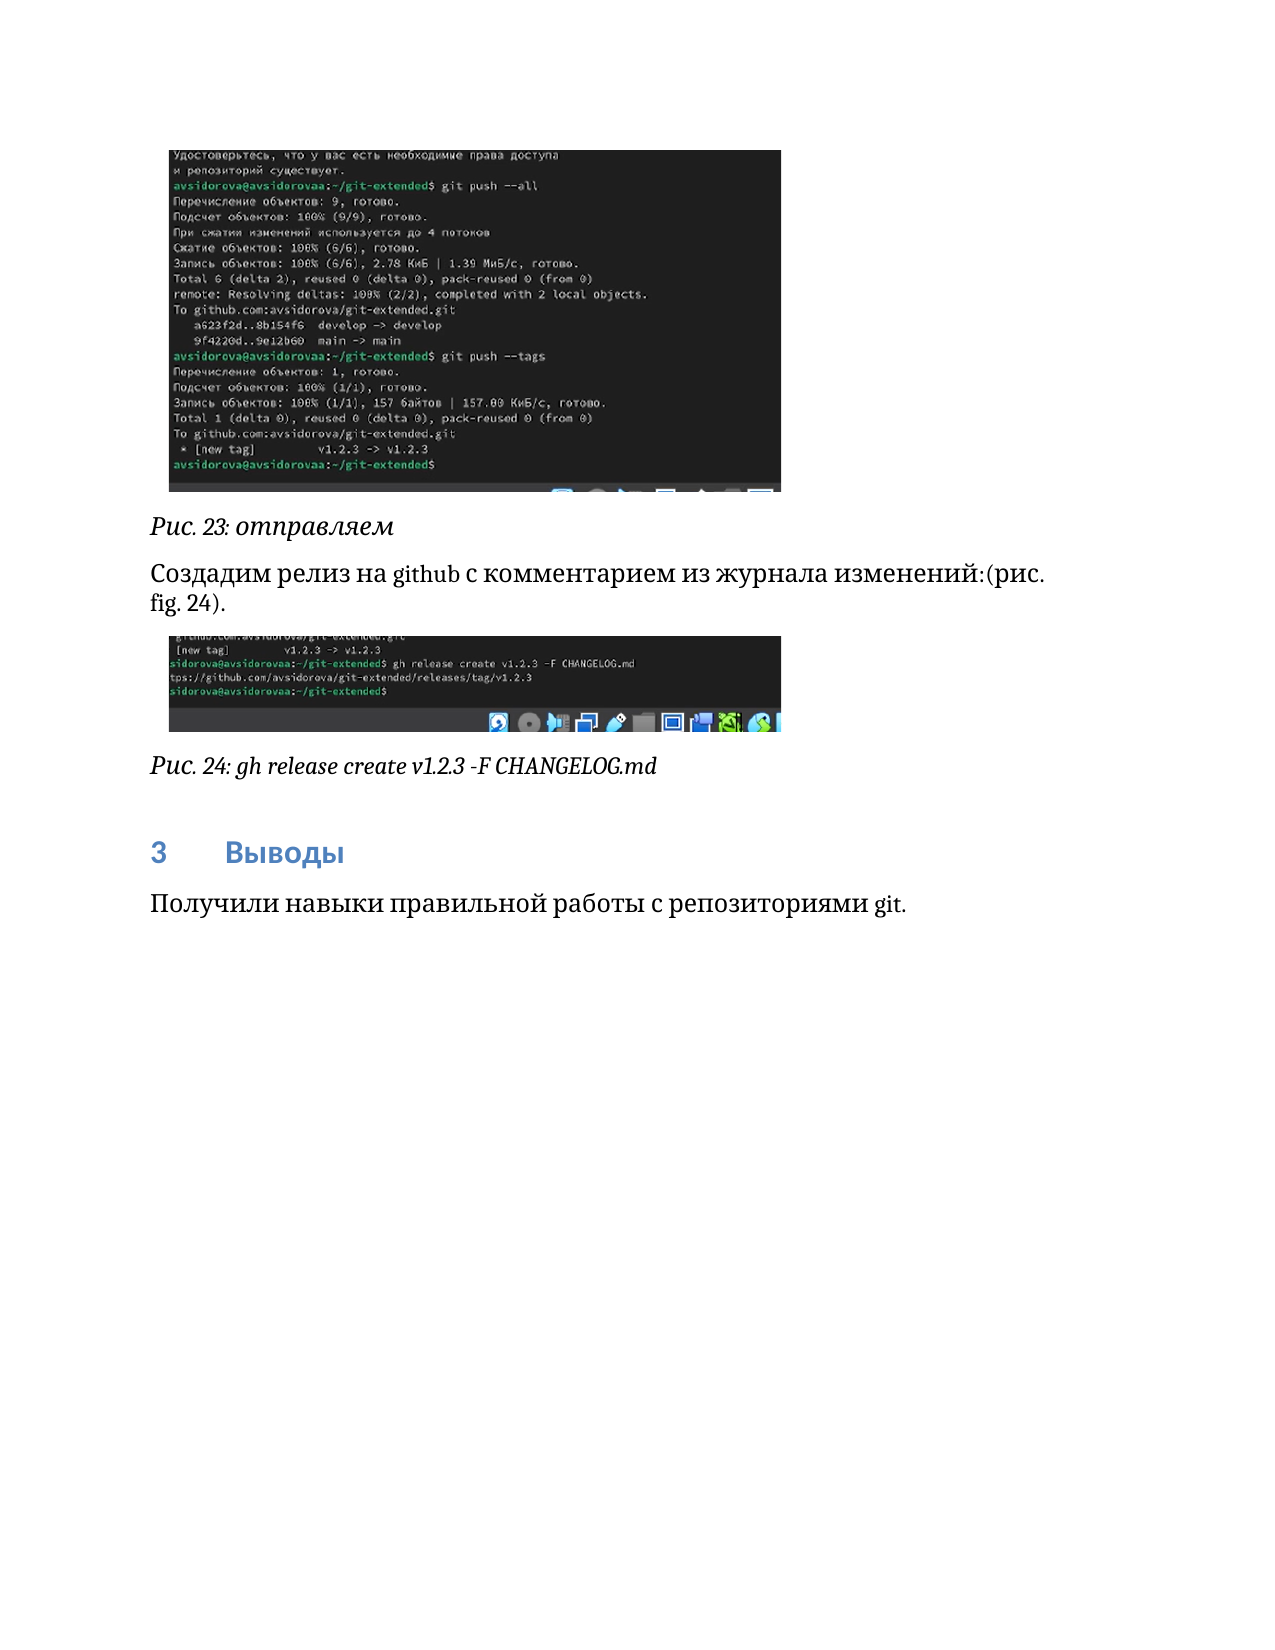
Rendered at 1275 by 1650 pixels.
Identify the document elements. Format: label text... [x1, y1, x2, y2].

picture [168, 150, 782, 492]
subtitle 3 Выводы [150, 831, 1125, 871]
picture [168, 636, 782, 732]
text Рис. 24: gh release create v1.2.3 -F CHANGELOG.md [150, 752, 1125, 781]
text Получили навыки правильной работы с репозиториями git. [150, 890, 1125, 919]
text Рис. 23: отправляем [150, 513, 1125, 542]
text Создадим релиз на github с комментарием из журнала изменений:(рис. fig. 24). [150, 560, 1125, 618]
